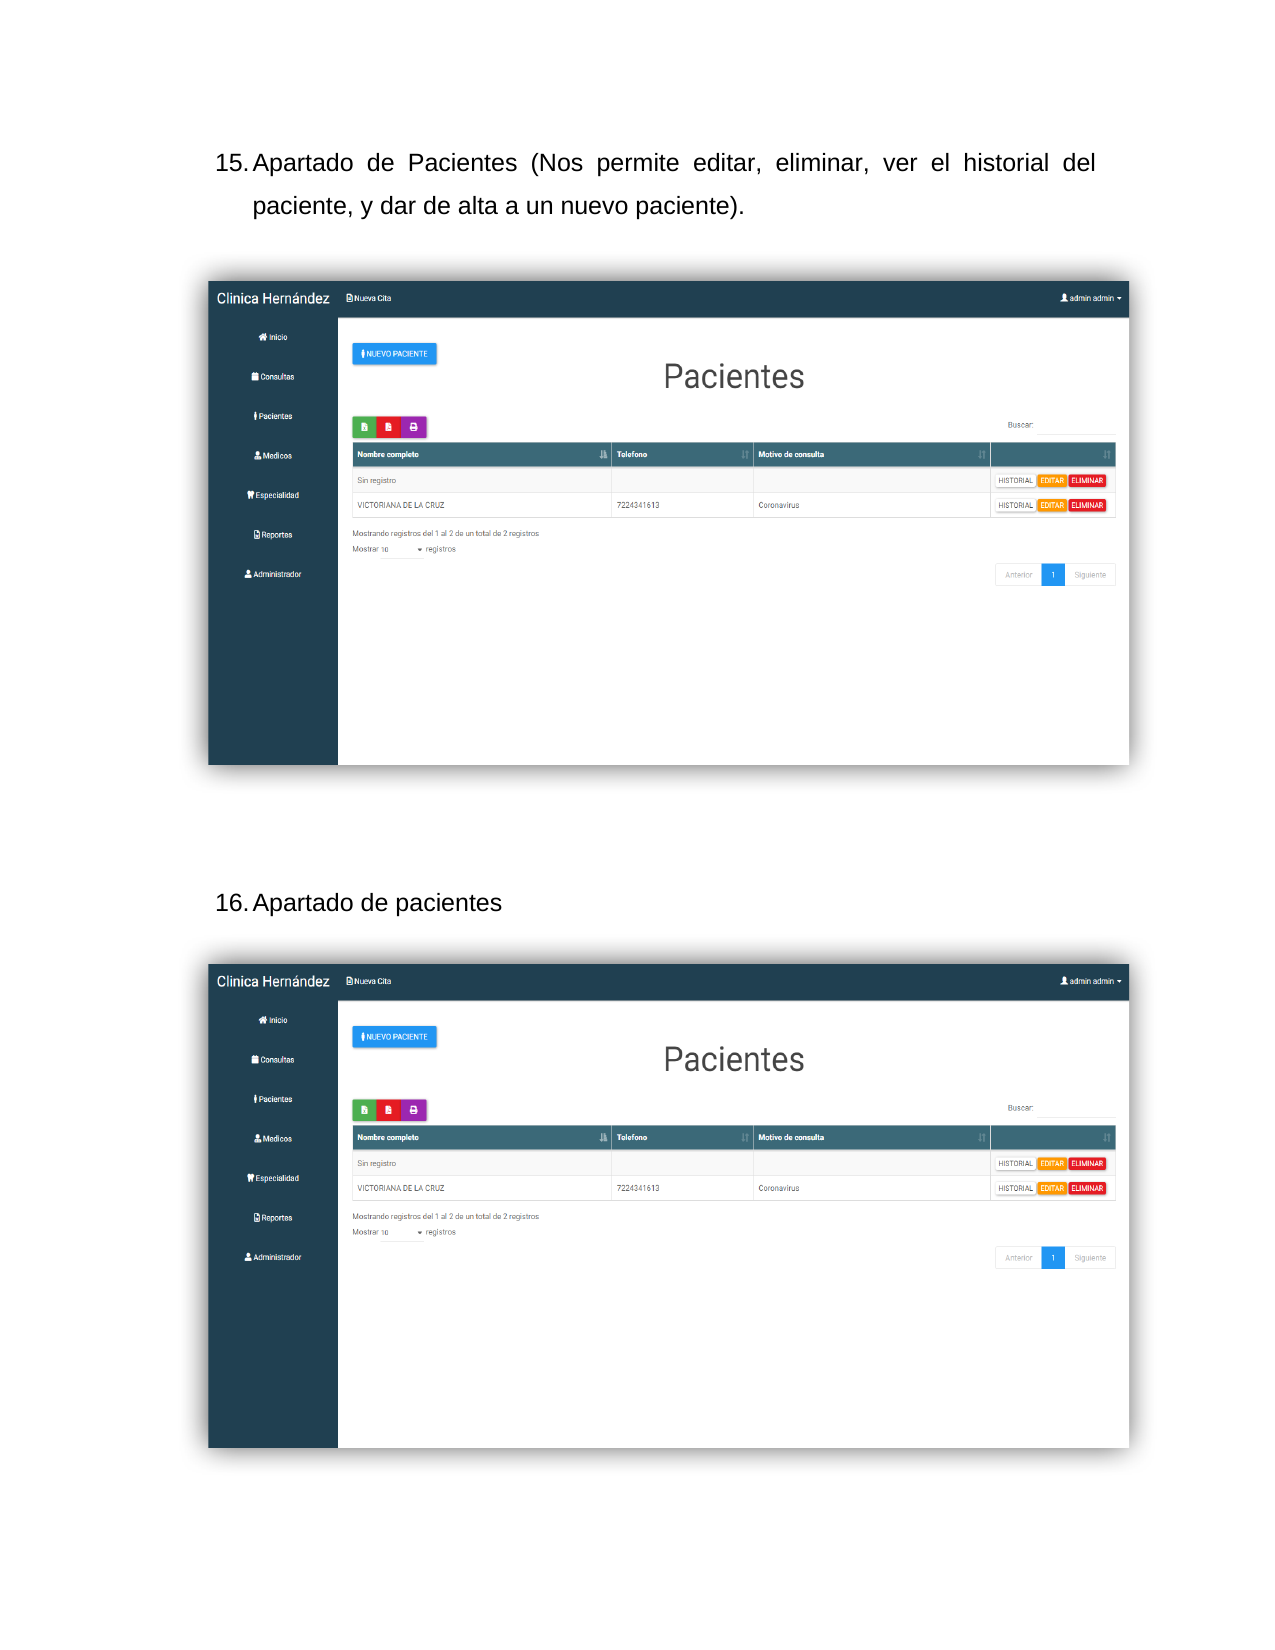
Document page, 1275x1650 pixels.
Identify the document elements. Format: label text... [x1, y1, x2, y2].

picture [208, 964, 1130, 1448]
list Apartado de pacientes [215, 888, 1098, 917]
picture [208, 281, 1130, 765]
list Apartado de Pacientes (Nos permite editar, eliminar, ver el historial del paciente, y dar de alta a un nuevo paciente). [215, 148, 1098, 219]
